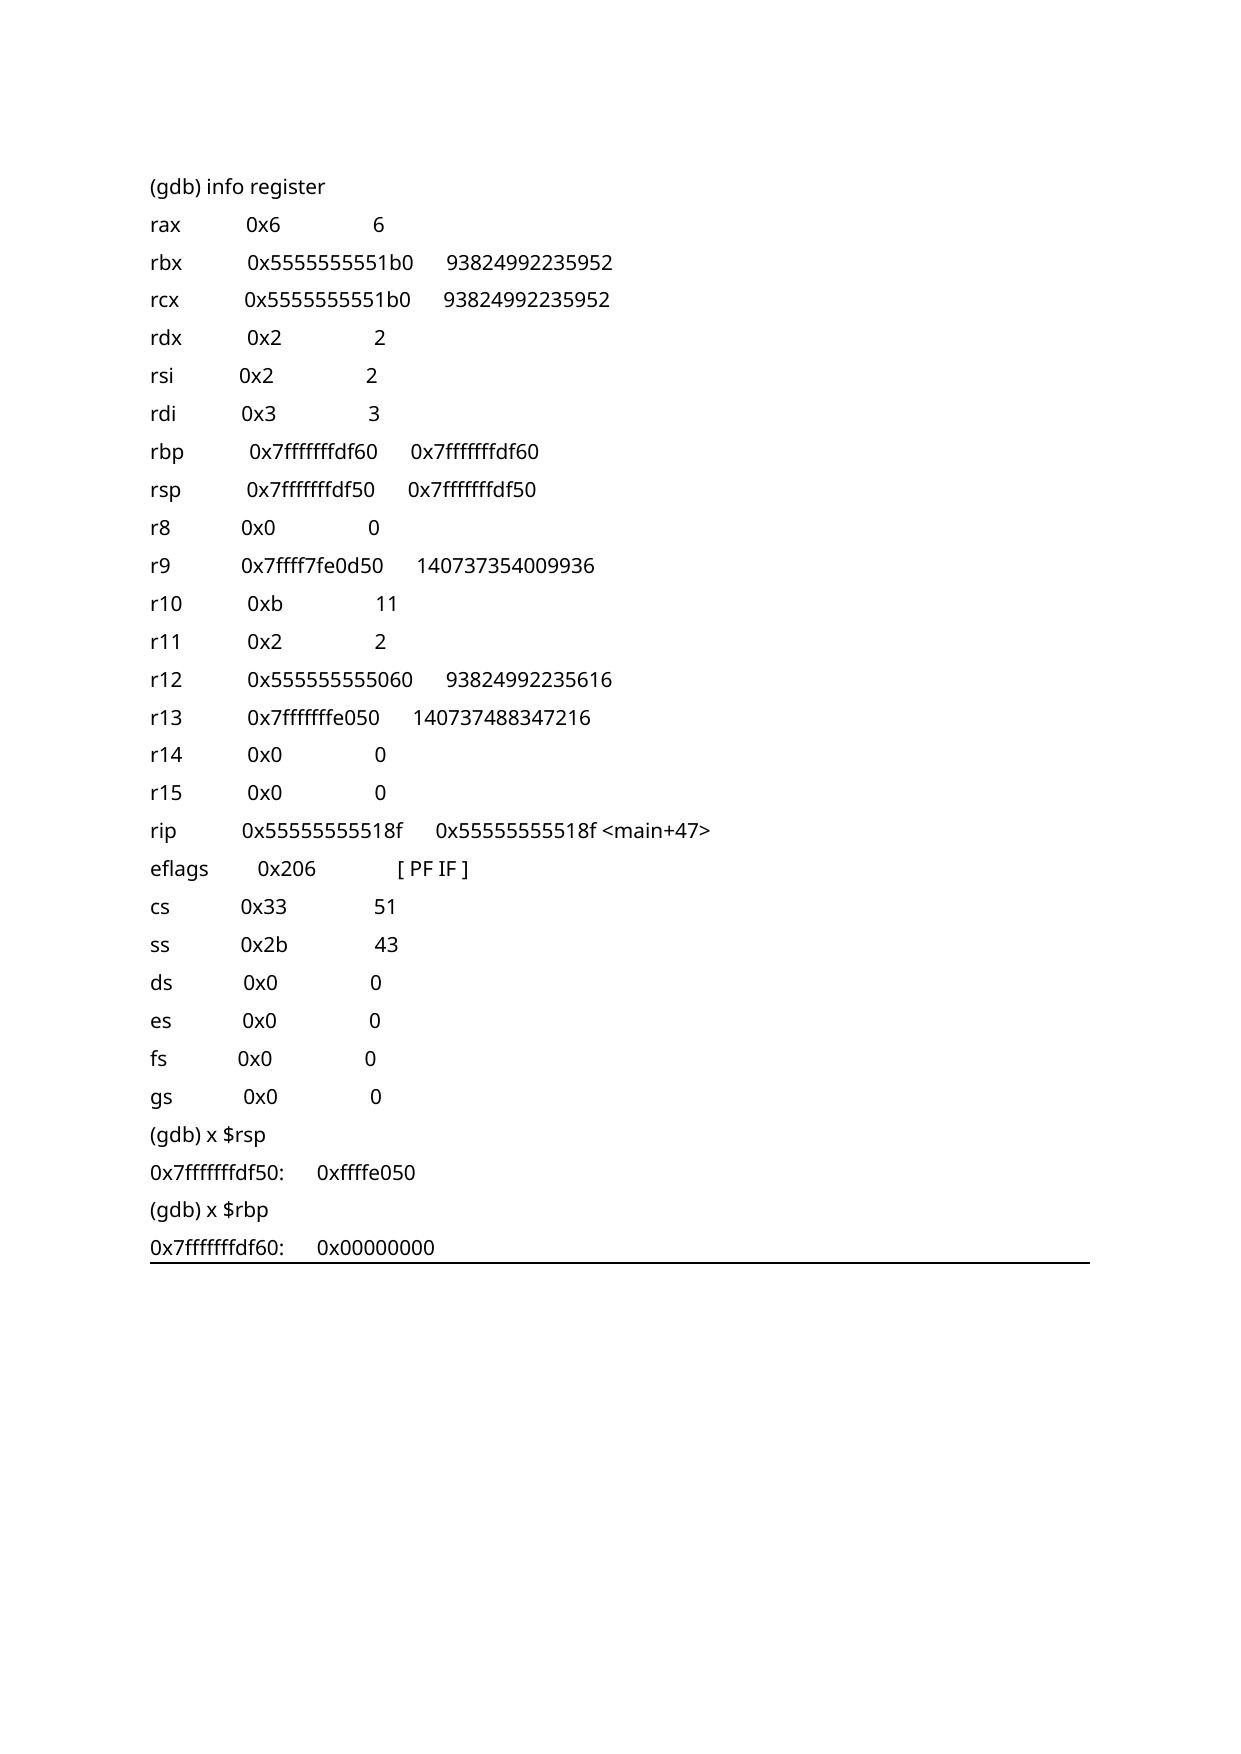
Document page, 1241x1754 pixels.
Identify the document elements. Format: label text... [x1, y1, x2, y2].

text r14 0x0 0 [150, 746, 1090, 767]
text rcx 0x5555555551b0 93824992235952 [150, 291, 1090, 312]
text (gdb) info register [150, 177, 1090, 198]
text eflags 0x206 [ PF IF ] [150, 860, 1090, 881]
text fs 0x0 0 [150, 1049, 1090, 1071]
text cs 0x33 51 [150, 898, 1090, 919]
text r12 0x555555555060 93824992235616 [150, 670, 1090, 691]
text es 0x0 0 [150, 1011, 1090, 1033]
text rdx 0x2 2 [150, 329, 1090, 350]
text ss 0x2b 43 [150, 936, 1090, 957]
text rbx 0x5555555551b0 93824992235952 [150, 253, 1090, 274]
text 0x7fffffffdf50: 0xffffe050 [150, 1163, 1090, 1184]
text (gdb) x $rbp [150, 1201, 1090, 1222]
text rip 0x55555555518f 0x55555555518f <main+47> [150, 822, 1090, 843]
text r10 0xb 11 [150, 594, 1090, 616]
text rax 0x6 6 [150, 215, 1090, 236]
text gs 0x0 0 [150, 1087, 1090, 1108]
text rsi 0x2 2 [150, 367, 1090, 388]
text rsp 0x7fffffffdf50 0x7fffffffdf50 [150, 481, 1090, 502]
text r9 0x7ffff7fe0d50 140737354009936 [150, 556, 1090, 578]
text r15 0x0 0 [150, 784, 1090, 805]
text (gdb) x $rsp [150, 1125, 1090, 1146]
text r8 0x0 0 [150, 518, 1090, 540]
text rbp 0x7fffffffdf60 0x7fffffffdf60 [150, 443, 1090, 464]
text ds 0x0 0 [150, 973, 1090, 995]
text 0x7fffffffdf60: 0x00000000 [150, 1239, 1090, 1262]
text rdi 0x3 3 [150, 405, 1090, 426]
text r13 0x7fffffffe050 140737488347216 [150, 708, 1090, 729]
text r11 0x2 2 [150, 632, 1090, 653]
